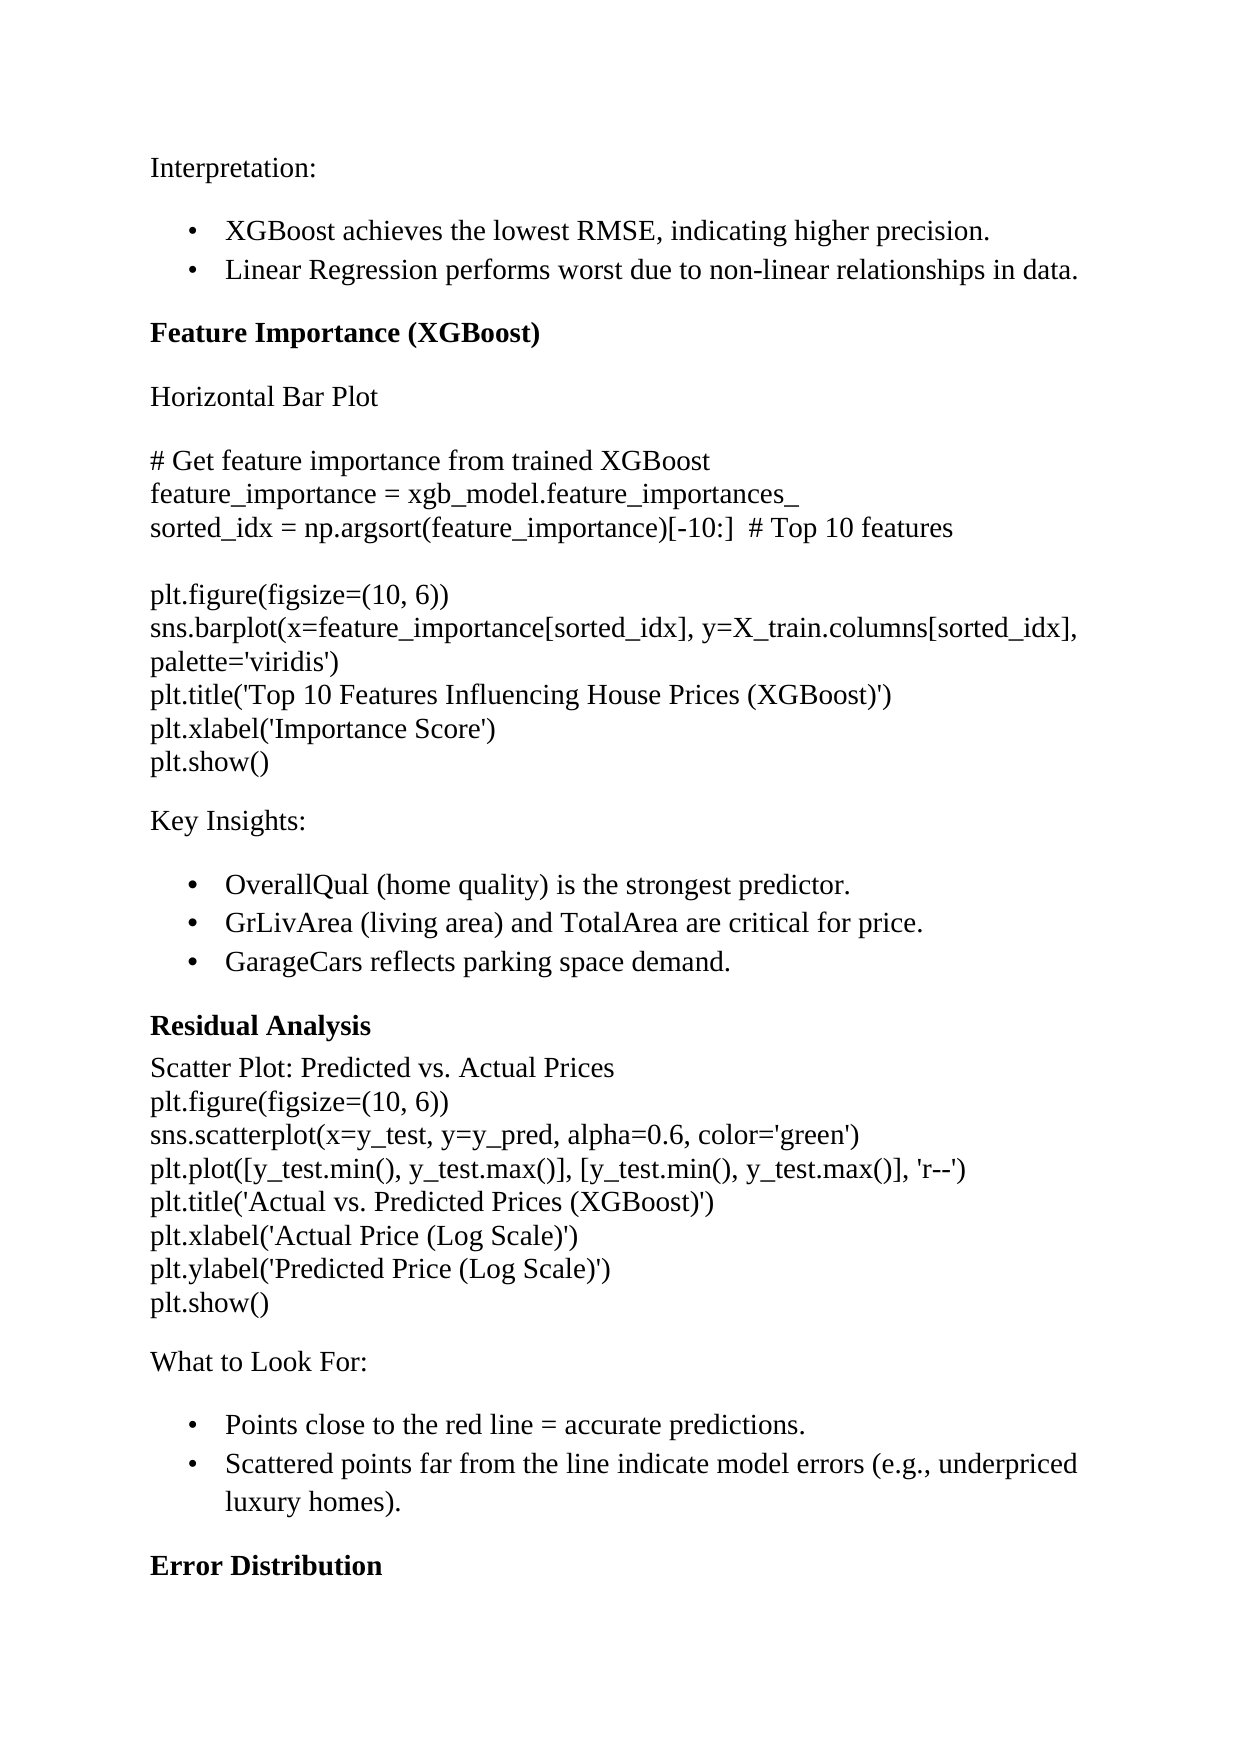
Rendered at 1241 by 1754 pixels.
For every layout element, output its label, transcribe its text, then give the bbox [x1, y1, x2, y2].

text Feature Importance (XGBoost) [150, 316, 1090, 349]
text feature_importance = xgb_model.feature_importances_ [150, 476, 1090, 510]
text plt.title('Top 10 Features Influencing House Prices (XGBoost)') [150, 677, 1090, 711]
list Linear Regression performs worst due to non-linear relationships in data. [187, 252, 1090, 286]
list OverallQual (home quality) is the strongest predictor. [187, 867, 1090, 900]
text Horizontal Bar Plot [150, 379, 1090, 413]
text plt.plot([y_test.min(), y_test.max()], [y_test.min(), y_test.max()], 'r--') [150, 1151, 1090, 1184]
text plt.xlabel('Importance Score') [150, 711, 1090, 744]
text Key Insights: [150, 803, 1090, 837]
text Error Distribution [150, 1548, 1090, 1581]
list GrLivArea (living area) and TotalArea are critical for price. [187, 905, 1090, 939]
text Scatter Plot: Predicted vs. Actual Prices [150, 1050, 1090, 1084]
list Scattered points far from the line indicate model errors (e.g., underpriced luxury homes). [187, 1446, 1090, 1518]
text # Get feature importance from trained XGBoost [150, 443, 1090, 476]
text sns.barplot(x=feature_importance[sorted_idx], y=X_train.columns[sorted_idx], palette='viridis') [150, 610, 1090, 677]
text plt.title('Actual vs. Predicted Prices (XGBoost)') [150, 1184, 1090, 1218]
text plt.xlabel('Actual Price (Log Scale)') [150, 1218, 1090, 1252]
text sns.scatterplot(x=y_test, y=y_pred, alpha=0.6, color='green') [150, 1117, 1090, 1151]
text What to Look For: [150, 1344, 1090, 1377]
list Points close to the red line = accurate predictions. [187, 1407, 1090, 1441]
text plt.ylabel('Predicted Price (Log Scale)') [150, 1252, 1090, 1285]
text plt.figure(figsize=(10, 6)) [150, 1084, 1090, 1117]
list GarageCars reflects parking space demand. [187, 944, 1090, 978]
text plt.figure(figsize=(10, 6)) [150, 577, 1090, 610]
text sorted_idx = np.argsort(feature_importance)[-10:] # Top 10 features [150, 510, 1090, 543]
text plt.show() [150, 744, 1090, 778]
text plt.show() [150, 1285, 1090, 1319]
list XGBoost achieves the lowest RMSE, indicating higher precision. [187, 213, 1090, 247]
text Interpretation: [150, 150, 1090, 183]
text Residual Analysis [150, 1008, 1090, 1041]
